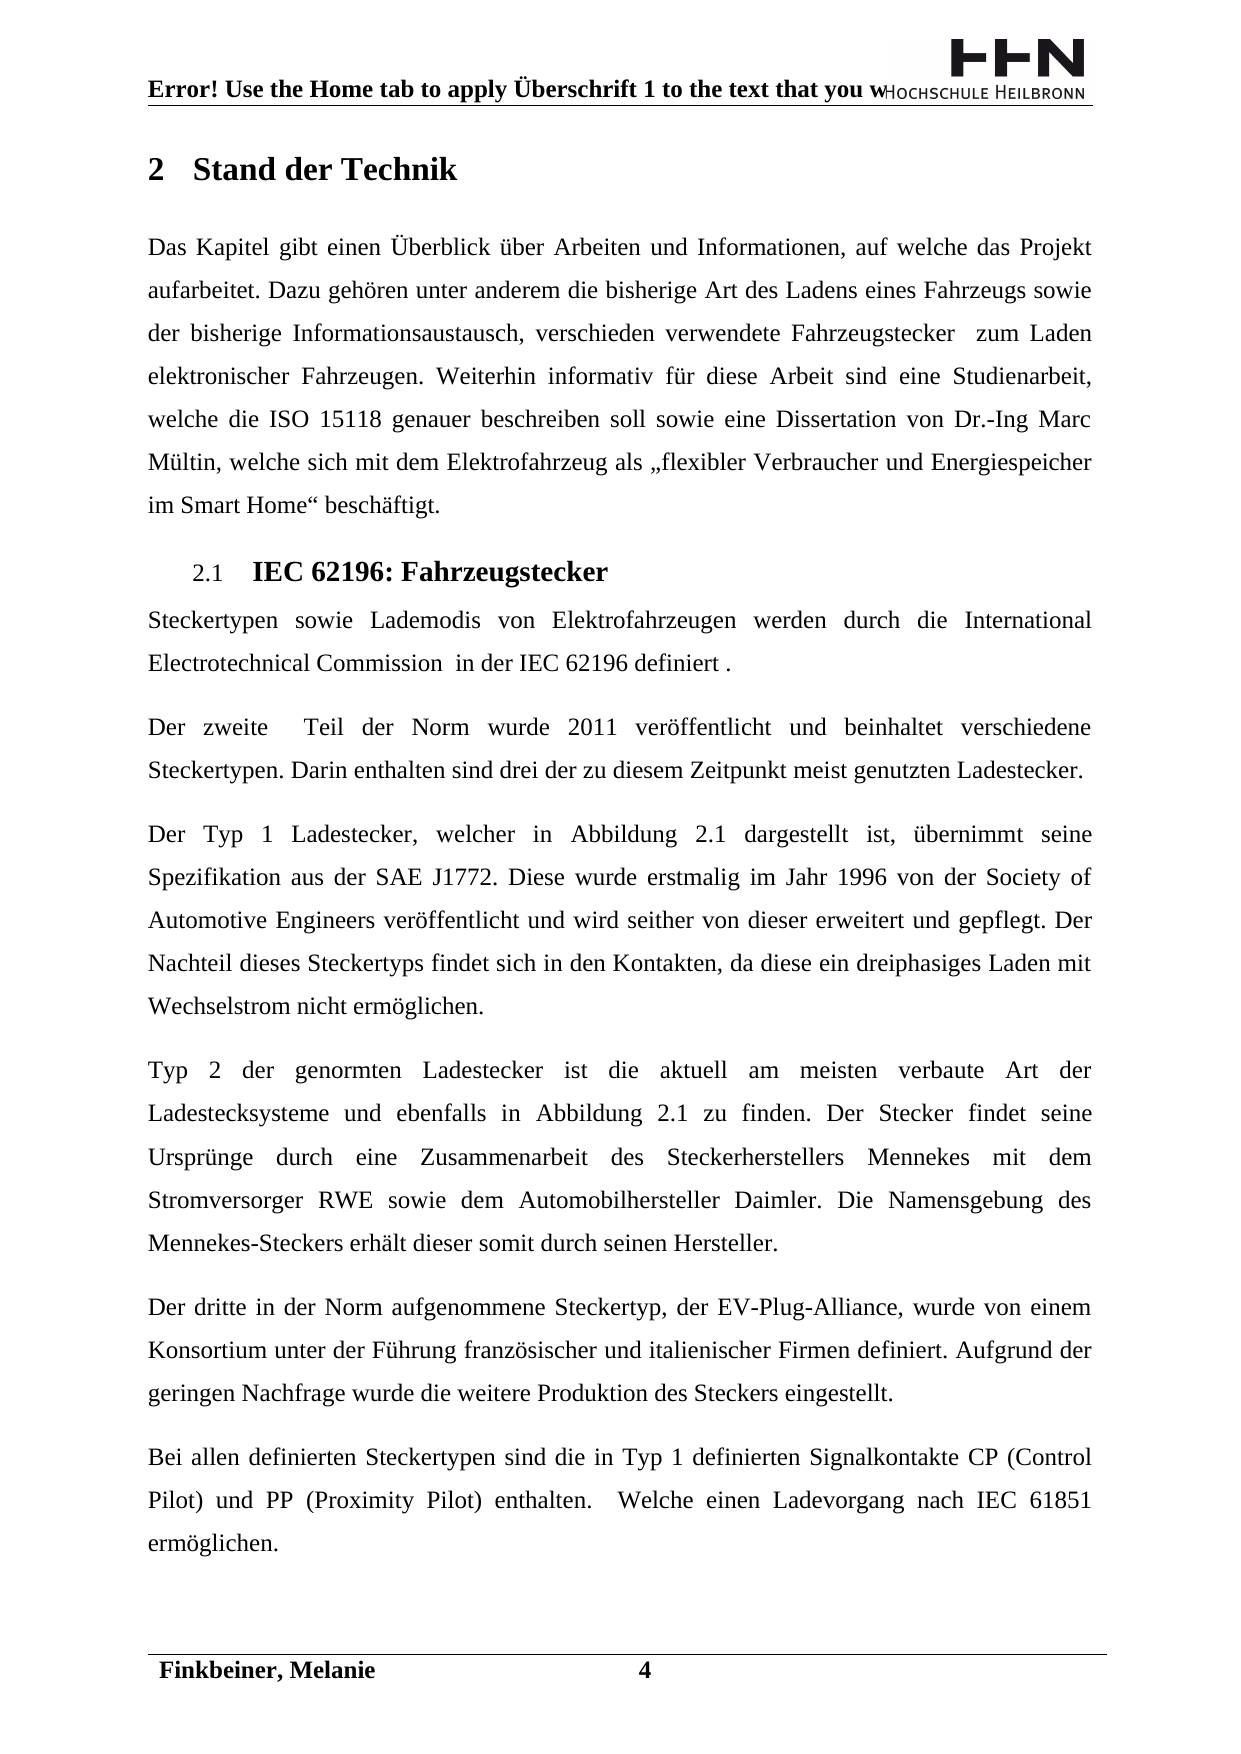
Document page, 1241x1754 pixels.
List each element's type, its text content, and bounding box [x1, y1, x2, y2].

text Der Typ 1 Ladestecker, welcher in Abbildung 2 .1 dargestellt ist, übernimmt seine Spezifikation aus der SAE J1772. Diese wurde erstmalig im Jahr 1996 von der Society of Automotive Engineers veröffentlicht und wird seither von dieser erweitert und gepflegt. Der Nachteil dieses Steckertyps findet sich in den Kontakten, da diese ein dreiphasiges Laden mit Wechselstrom nicht ermöglichen. [148, 819, 1093, 1020]
subtitle Stand der Technik [148, 149, 1093, 187]
picture [885, 39, 1093, 105]
subtitle IEC 62196: Fahrzeugstecker [192, 554, 1093, 588]
text Typ 2 der genormten Ladestecker ist die aktuell am meisten verbaute Art der Ladestecksysteme und ebenfalls in Abbildung 2 .1 zu finden. Der Stecker findet seine Ursprünge durch eine Zusammenarbeit des Steckerherstellers Mennekes mit dem Stromversorger RWE sowie dem Automobilhersteller Daimler. Die Namensgebung des Mennekes-Steckers erhält dieser somit durch seinen Hersteller. [148, 1055, 1093, 1257]
text Das Kapitel gibt einen Überblick über Arbeiten und Informationen, auf welche das Projekt aufarbeitet. Dazu gehören unter anderem die bisherige Art des Ladens eines Fahrzeugs sowie der bisherige Informationsaustausch, verschieden verwendete Fahrzeugstecker zum Laden elektronischer Fahrzeugen. Weiterhin informativ für diese Arbeit sind eine Studienarbeit, welche die ISO 15118 genauer beschreiben soll sowie eine Dissertation von Dr.-Ing Marc Mültin, welche sich mit dem Elektrofahrzeug als „flexibler Verbraucher und Energiespeicher im Smart Home“ beschäftigt. [148, 232, 1093, 519]
text Bei allen definierten Steckertypen sind die in Typ 1 definierten Signalkontakte CP (Control Pilot) und PP (Proximity Pilot) enthalten. Welche einen Ladevorgang nach IEC 61851 ermöglichen. [148, 1442, 1093, 1557]
text Der zweite Teil der Norm wurde 2011 veröffentlicht und beinhaltet verschiedene Steckertypen. Darin enthalten sind drei der zu diesem Zeitpunkt meist genutzten Ladestecker. [148, 712, 1093, 784]
text Steckertypen sowie Lademodis von Elektrofahrzeugen werden durch die International Electrotechnical Commission in der IEC 62196 definiert (Wiki_Stecker, 2016). [148, 605, 1093, 677]
text Der dritte in der Norm aufgenommene Steckertyp, der EV-Plug-Alliance, wurde von einem Konsortium unter der Führung französischer und italienischer Firmen definiert. Aufgrund der geringen Nachfrage wurde die weitere Produktion des Steckers eingestellt. [148, 1292, 1093, 1407]
